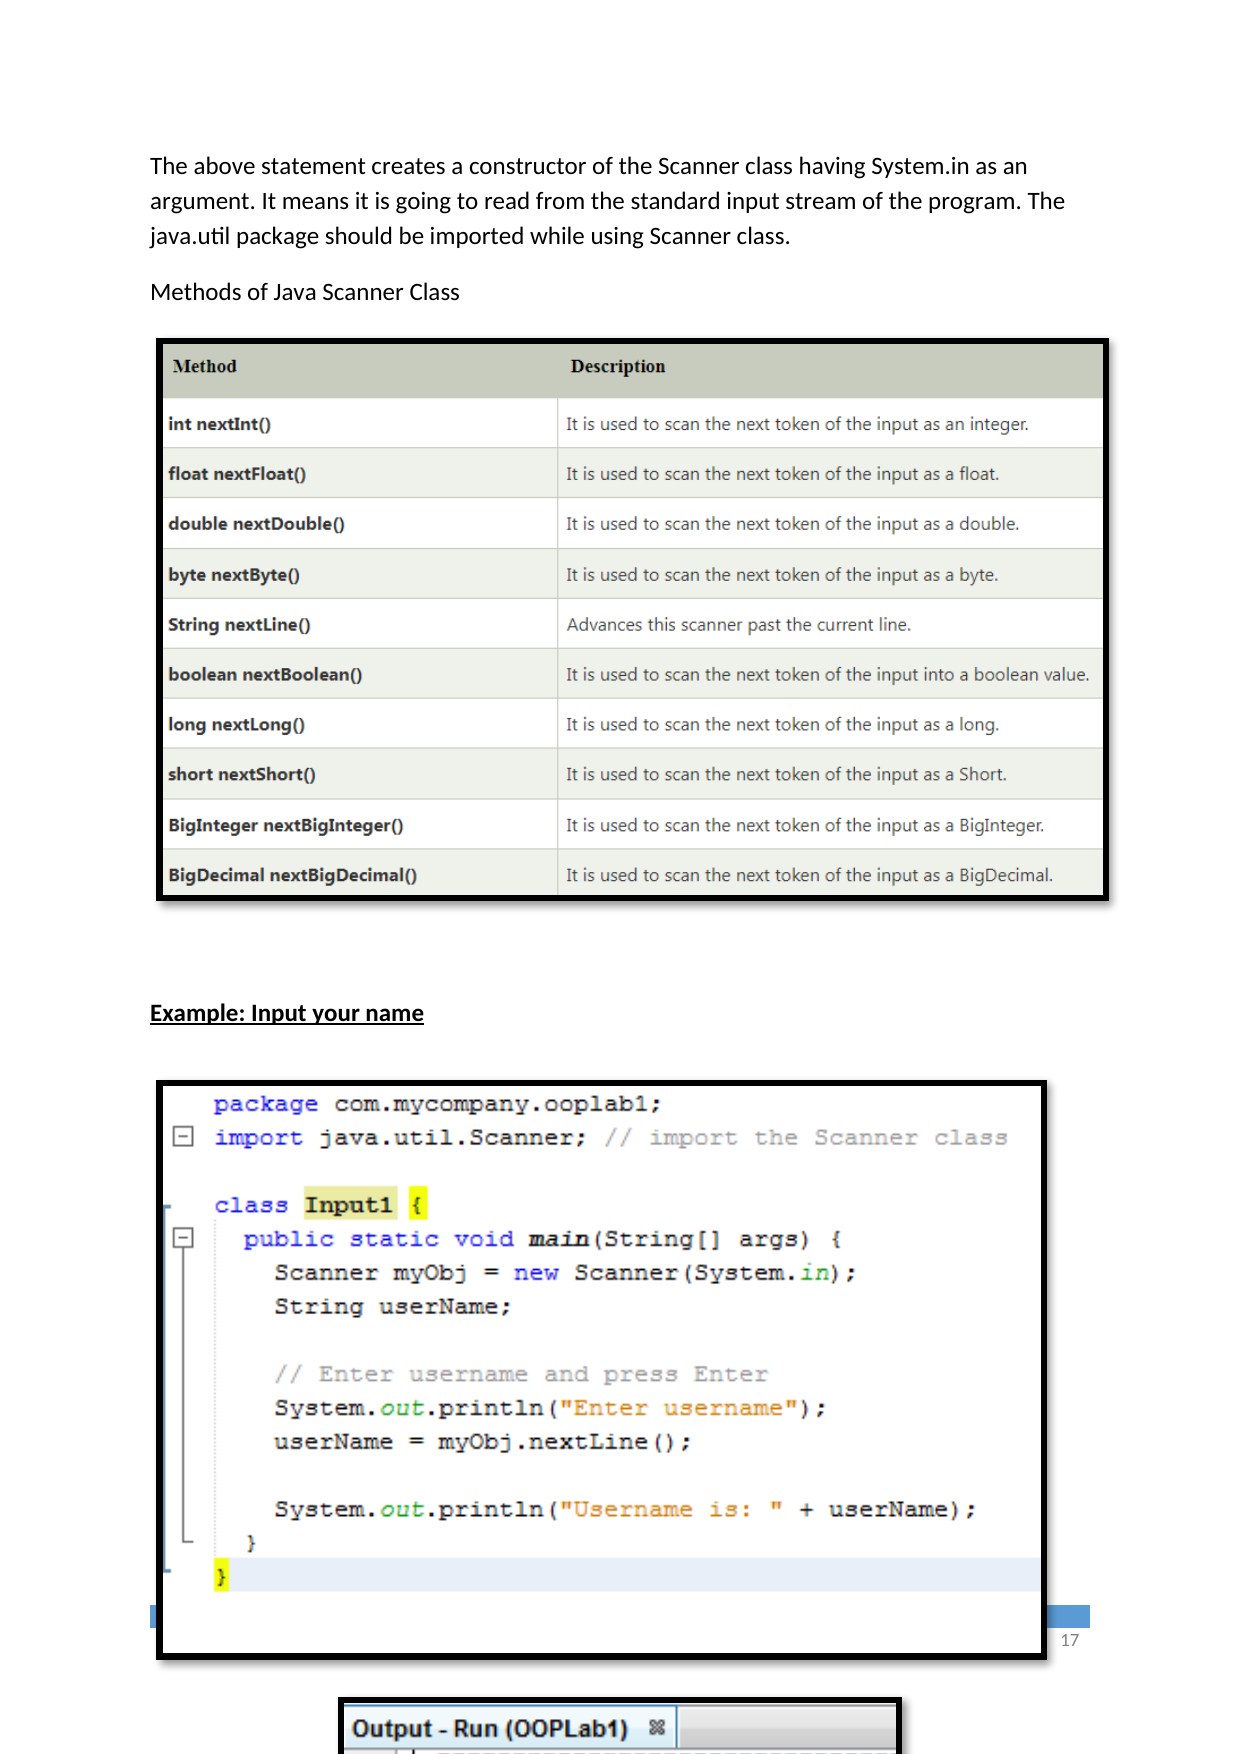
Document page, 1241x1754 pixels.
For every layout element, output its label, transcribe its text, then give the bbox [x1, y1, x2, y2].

picture [163, 1086, 1041, 1653]
text The above statement creates a constructor of the Scanner class having System.in as an argument. It means it is going to read from the standard input stream of the program. The java.util package should be imported while using Scanner class. [150, 150, 1090, 251]
text Example: Input your name [150, 997, 1090, 1027]
picture [344, 1703, 896, 1754]
picture [163, 344, 1103, 895]
text Methods of Java Scanner Class [150, 276, 1090, 306]
